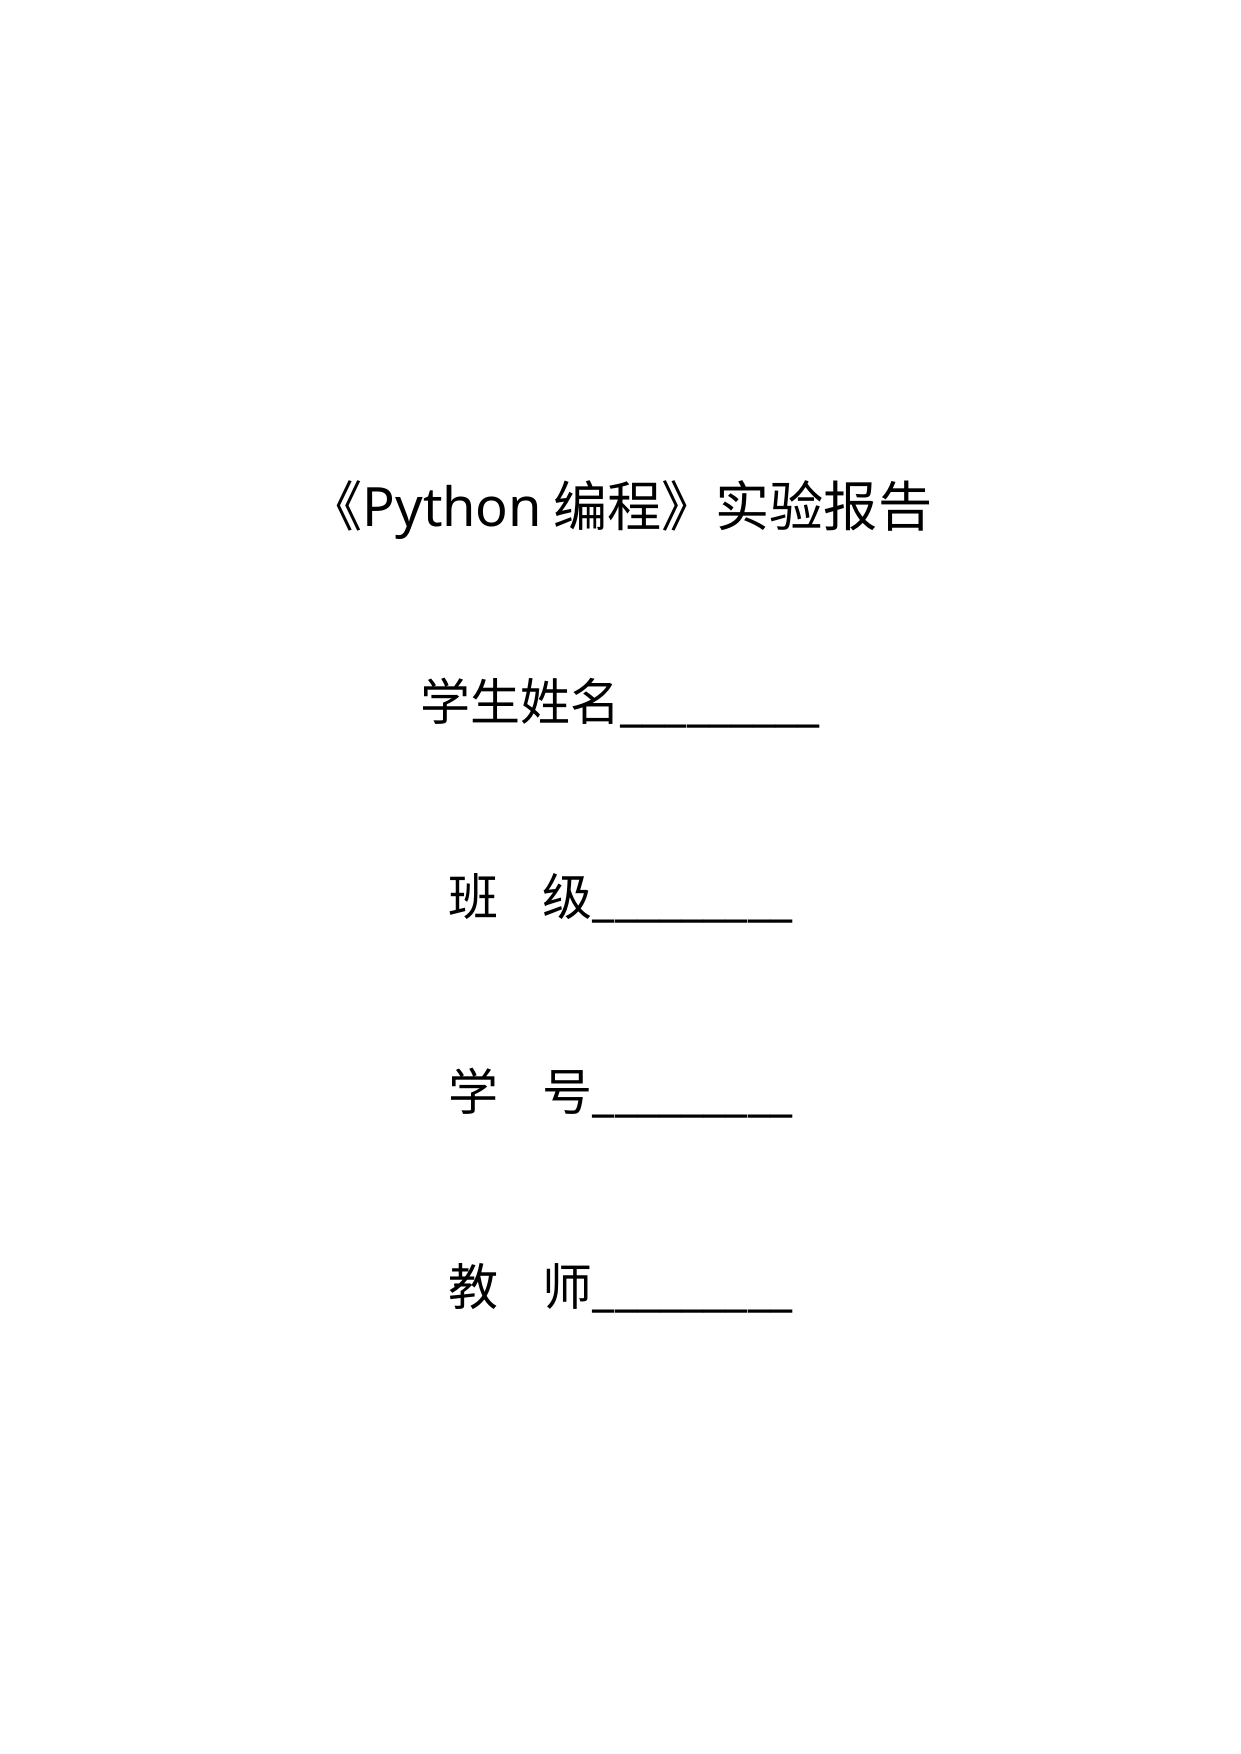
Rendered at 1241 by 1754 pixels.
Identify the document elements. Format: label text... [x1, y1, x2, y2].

text 班 级_________ [187, 844, 1053, 942]
text 学 号_________ [187, 1039, 1053, 1137]
text 《Python编程》实验报告 [187, 454, 1053, 552]
text 教 师_________ [187, 1234, 1053, 1332]
text 学生姓名_________ [187, 649, 1053, 747]
